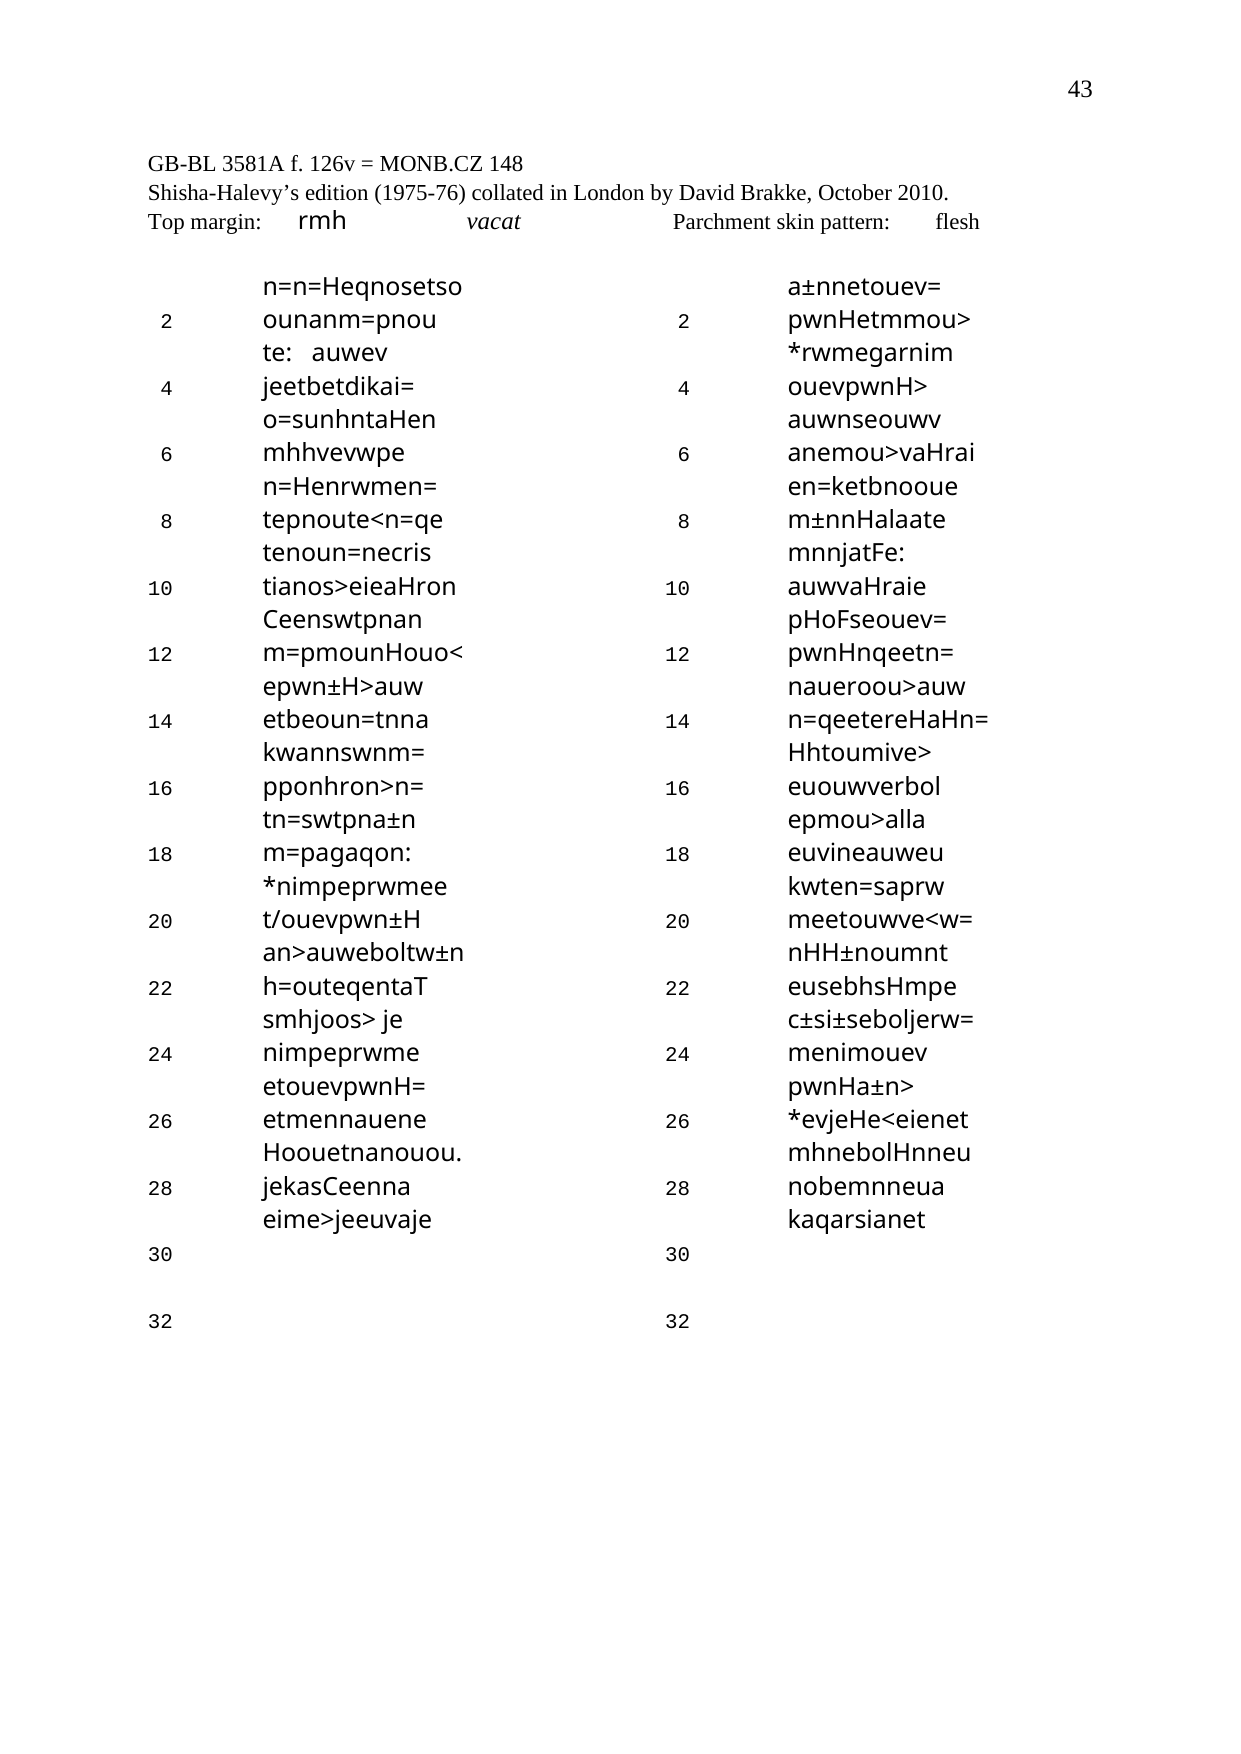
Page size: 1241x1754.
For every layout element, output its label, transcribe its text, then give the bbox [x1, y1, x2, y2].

text 14 [665, 702, 750, 735]
text etouevpwnH= [262, 1068, 609, 1102]
text ounanm=pnou [262, 302, 609, 335]
text Top margin: rmh vacat Parchment skin pattern: flesh [148, 206, 1093, 235]
text 6 [148, 435, 233, 468]
text 30 [148, 1235, 233, 1268]
text c±si±seboljerw= [787, 1002, 1093, 1035]
text kwten=saprw [787, 868, 1093, 902]
text m±nnHalaate [787, 502, 1093, 535]
text auwnseouwv [787, 402, 1093, 435]
text mhnebolHnneu [787, 1135, 1093, 1168]
text euouwverbol [787, 768, 1093, 802]
text 10 [665, 568, 750, 602]
text 28 [665, 1168, 750, 1202]
text jeetbetdikai= [262, 368, 609, 402]
text 16 [148, 768, 233, 802]
text 20 [665, 902, 750, 935]
text 8 [665, 502, 750, 535]
text en=ketbnooue [787, 468, 1093, 502]
text GB-BL 3581A f. 126v = MONB.CZ 148 [148, 148, 1093, 177]
text pwnHetmmou> [787, 302, 1093, 335]
text tn=swtpna±n [262, 802, 609, 835]
text 32 [148, 1302, 233, 1335]
text meetouwve<w= [787, 902, 1093, 935]
text tepnoute<n=qe [262, 502, 609, 535]
text nHH±noumnt [787, 935, 1093, 968]
text eime>jeeuvaje [262, 1202, 609, 1235]
text euvineauweu [787, 835, 1093, 868]
text 2 [665, 302, 750, 335]
text eusebhsHmpe [787, 968, 1093, 1002]
text Hoouetnanouou. [262, 1135, 609, 1168]
text mhhvevwpe [262, 435, 609, 468]
text 4 [665, 368, 750, 402]
text pwnHa±n> [787, 1068, 1093, 1102]
text m=pmounHouo< [262, 635, 609, 668]
text 22 [665, 968, 750, 1002]
text 4 [148, 368, 233, 402]
text menimouev [787, 1035, 1093, 1068]
text ouevpwnH> [787, 368, 1093, 402]
text auwvaHraie [787, 568, 1093, 602]
text 28 [148, 1168, 233, 1202]
text 26 [665, 1102, 750, 1135]
text Ceenswtpnan [262, 602, 609, 635]
text pwnHnqeetn= [787, 635, 1093, 668]
text *evjeHe<eienet [787, 1102, 1093, 1135]
text tianos>eieaHron [262, 568, 609, 602]
text 18 [665, 835, 750, 868]
text Hhtoumive> [787, 735, 1093, 768]
text 18 [148, 835, 233, 868]
text 32 [665, 1302, 750, 1335]
text *rwmegarnim [787, 335, 1093, 368]
text 26 [148, 1102, 233, 1135]
text 24 [665, 1035, 750, 1068]
text etbeoun=tnna [262, 702, 609, 735]
text 10 [148, 568, 233, 602]
text etmennauene [262, 1102, 609, 1135]
text 12 [148, 635, 233, 668]
text n=qeetereHaHn= [787, 702, 1093, 735]
text 30 [665, 1235, 750, 1268]
text *nimpeprwmee [262, 868, 609, 902]
text an>auweboltw±n [262, 935, 609, 968]
text te: auwev [262, 335, 609, 368]
text o=sunhntaHen [262, 402, 609, 435]
text nimpeprwme [262, 1035, 609, 1068]
text 6 [665, 435, 750, 468]
text jekasCeenna [262, 1168, 609, 1202]
text anemou>vaHrai [787, 435, 1093, 468]
text n=Henrwmen= [262, 468, 609, 502]
text 22 [148, 968, 233, 1002]
text nobemnneua [787, 1168, 1093, 1202]
text pponhron>n= [262, 768, 609, 802]
text kwannswnm= [262, 735, 609, 768]
text kaqarsianet [787, 1202, 1093, 1235]
text Shisha-Halevy’s edition (1975-76) collated in London by David Brakke, October 2010. [148, 177, 1093, 206]
text epmou>alla [787, 802, 1093, 835]
text 24 [148, 1035, 233, 1068]
text h=outeqentaT [262, 968, 609, 1002]
text 12 [665, 635, 750, 668]
text m=pagaqon: [262, 835, 609, 868]
text tenoun=necris [262, 535, 609, 568]
text mnnjatFe: [787, 535, 1093, 568]
text 14 [148, 702, 233, 735]
text 2 [148, 302, 233, 335]
text epwn±H>auw [262, 668, 609, 702]
text 20 [148, 902, 233, 935]
text smhjoos> je [262, 1002, 609, 1035]
text a±nnetouev= [787, 268, 1093, 302]
text 8 [148, 502, 233, 535]
text n=n=Heqnosetso [262, 268, 609, 302]
text t/ouevpwn±H [262, 902, 609, 935]
text 16 [665, 768, 750, 802]
text naueroou>auw [787, 668, 1093, 702]
text pHoFseouev= [787, 602, 1093, 635]
